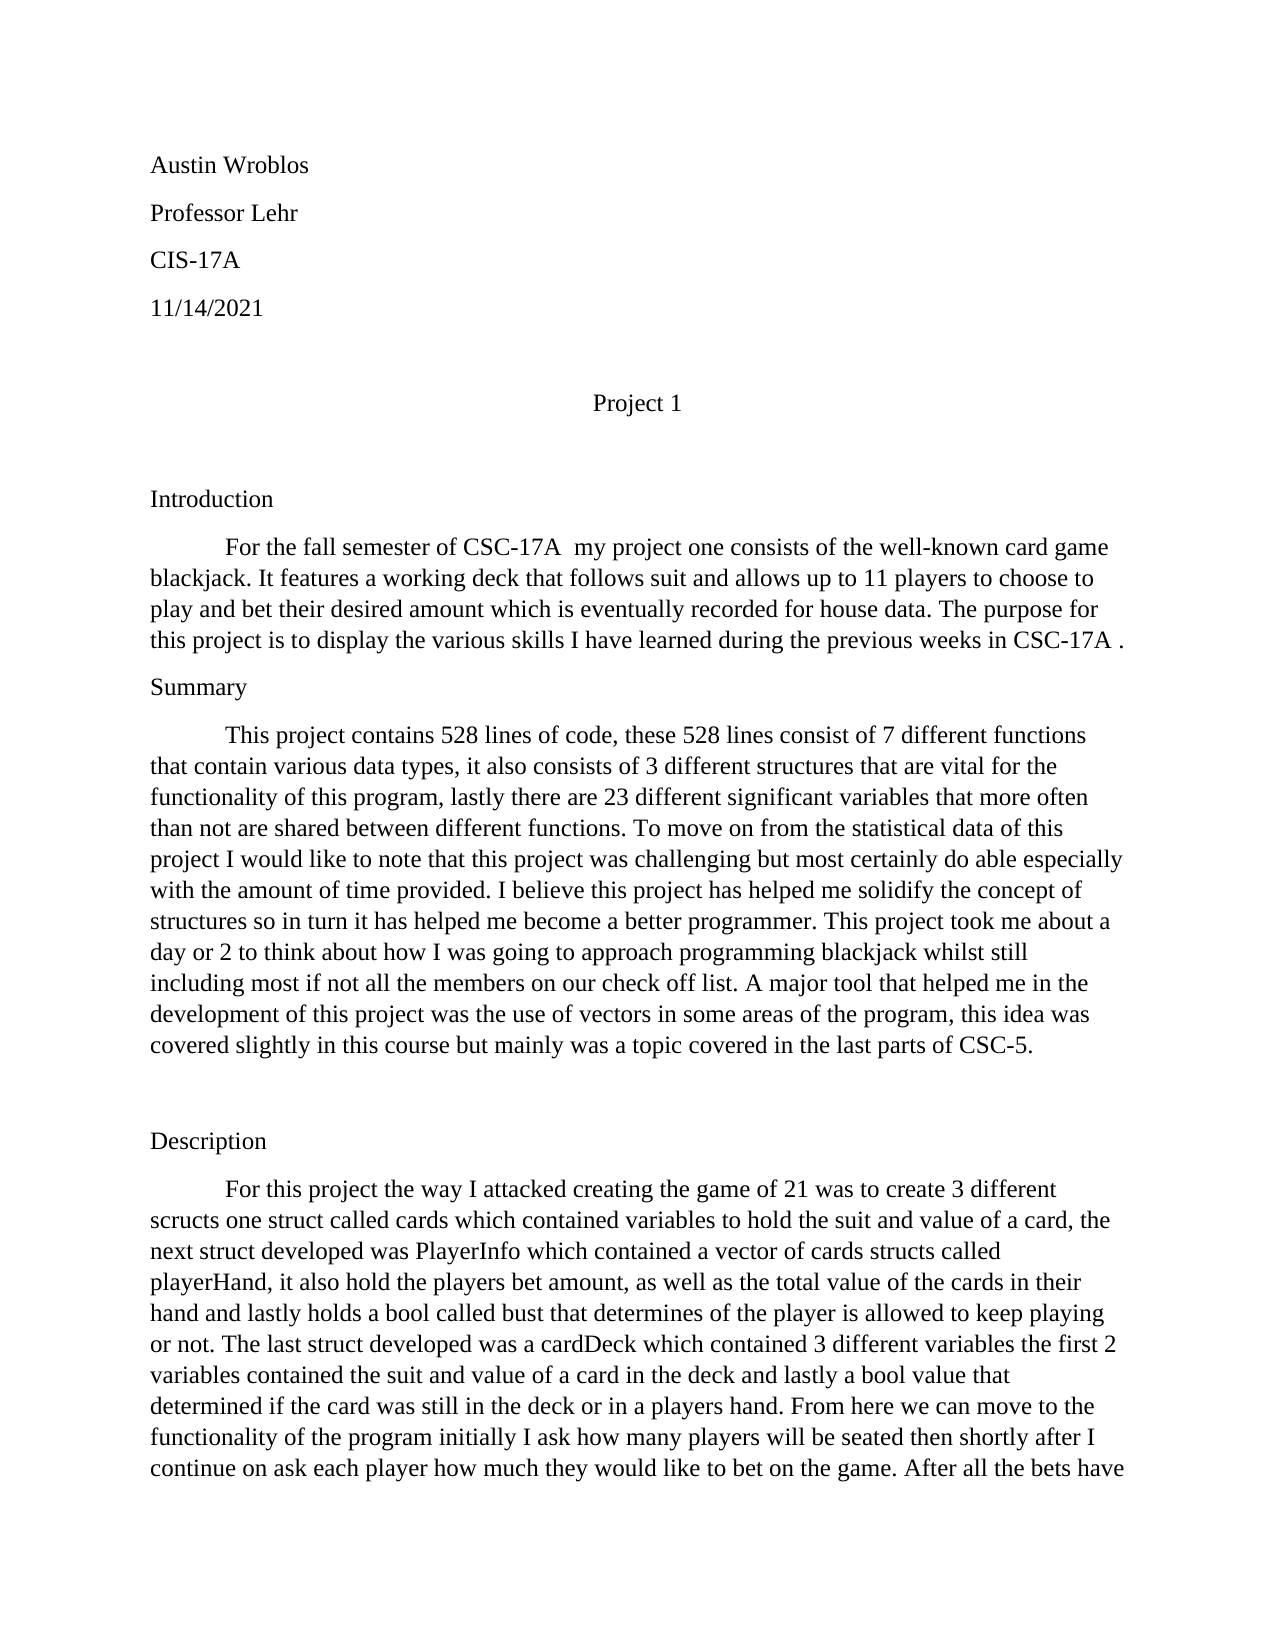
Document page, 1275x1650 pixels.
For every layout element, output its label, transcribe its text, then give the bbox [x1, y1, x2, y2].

text CIS-17A [150, 245, 1125, 274]
text For the fall semester of CSC-17A my project one consists of the well-known card game blackjack. It features a working deck that follows suit and allows up to 11 players to choose to play and bet their desired amount which is eventually recorded for house data. The purpose for this project is to display the various skills I have learned during the previous weeks in CSC-17A . [150, 532, 1125, 653]
text Professor Lehr [150, 198, 1125, 226]
text Summary [150, 672, 1125, 701]
text Introduction [150, 484, 1125, 513]
text Austin Wroblos [150, 150, 1125, 179]
text Description [150, 1126, 1125, 1155]
text Project 1 [150, 388, 1125, 417]
text This project contains 528 lines of code, these 528 lines consist of 7 different functions that contain various data types, it also consists of 3 different structures that are vital for the functionality of this program, lastly there are 23 different significant variables that more often than not are shared between different functions. To move on from the statistical data of this project I would like to note that this project was challenging but most certainly do able especially with the amount of time provided. I believe this project has helped me solidify the concept of structures so in turn it has helped me become a better programmer. This project took me about a day or 2 to think about how I was going to approach programming blackjack whilst still including most if not all the members on our check off list. A major tool that helped me in the development of this project was the use of vectors in some areas of the program, this idea was covered slightly in this course but mainly was a topic covered in the last parts of CSC-5. [150, 720, 1125, 1059]
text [150, 1174, 1125, 1482]
text 11/14/2021 [150, 293, 1125, 322]
